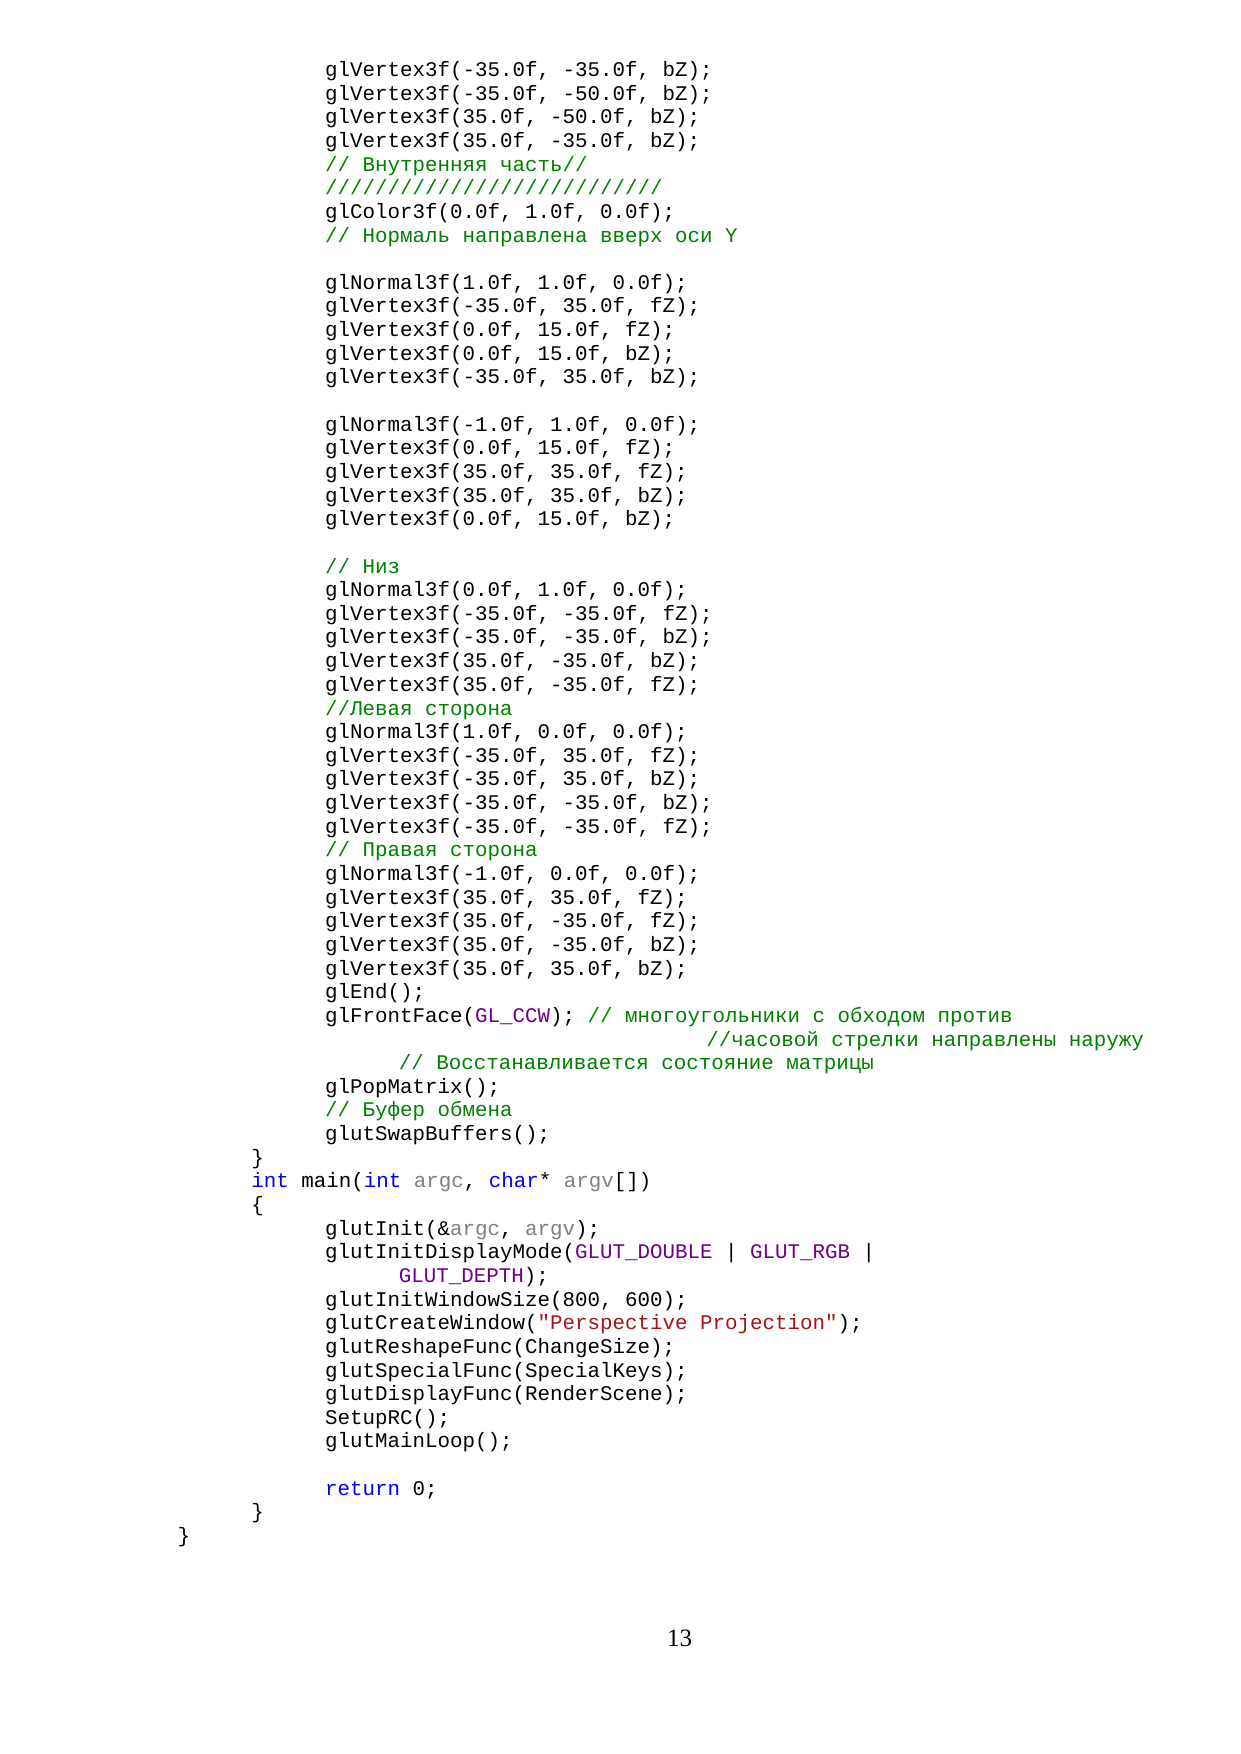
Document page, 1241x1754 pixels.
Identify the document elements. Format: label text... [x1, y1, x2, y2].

text glVertex3f(-35.0f, -35.0f, bZ); [177, 792, 1181, 816]
text glVertex3f(-35.0f, 35.0f, fZ); [177, 296, 1181, 319]
text //Левая сторона [177, 697, 1181, 721]
text glVertex3f(35.0f, 35.0f, bZ); [177, 958, 1181, 981]
text glNormal3f(1.0f, 1.0f, 0.0f); [177, 272, 1181, 296]
text glVertex3f(-35.0f, -35.0f, fZ); [177, 603, 1181, 627]
text // Внутренняя часть// [177, 154, 1181, 177]
text glEnd(); [177, 981, 1181, 1005]
text glFrontFace(GL_CCW); // многоугольники с обходом против [177, 1005, 1181, 1028]
text glVertex3f(35.0f, 35.0f, bZ); [177, 485, 1181, 508]
text glutInit(&argc, argv); [177, 1218, 1181, 1241]
text glNormal3f(-1.0f, 1.0f, 0.0f); [177, 414, 1181, 437]
text glVertex3f(-35.0f, -35.0f, bZ); [177, 59, 1181, 83]
text glVertex3f(35.0f, 35.0f, fZ); [177, 887, 1181, 910]
text glVertex3f(35.0f, -35.0f, fZ); [177, 674, 1181, 697]
text glutSwapBuffers(); [177, 1123, 1181, 1147]
text int main(int argc, char* argv[]) [177, 1170, 1181, 1194]
text glutDisplayFunc(RenderScene); [177, 1383, 1181, 1407]
text return 0; [177, 1478, 1181, 1501]
text glutSpecialFunc(SpecialKeys); [177, 1359, 1181, 1383]
text glVertex3f(35.0f, -35.0f, fZ); [177, 910, 1181, 934]
text glutInitDisplayMode(GLUT_DOUBLE | GLUT_RGB | [177, 1241, 1181, 1265]
text glutMainLoop(); [177, 1431, 1181, 1454]
text glVertex3f(35.0f, -35.0f, bZ); [177, 130, 1181, 154]
text glColor3f(0.0f, 1.0f, 0.0f); [177, 201, 1181, 224]
text glVertex3f(-35.0f, -35.0f, fZ); [177, 816, 1181, 839]
text glVertex3f(0.0f, 15.0f, bZ); [177, 343, 1181, 366]
text glVertex3f(-35.0f, 35.0f, fZ); [177, 745, 1181, 768]
text } [177, 1501, 1181, 1525]
text glVertex3f(-35.0f, 35.0f, bZ); [177, 366, 1181, 390]
text //часовой стрелки направлены наружу [177, 1028, 1181, 1052]
text { [177, 1194, 1181, 1218]
text // Низ [177, 556, 1181, 579]
text glutReshapeFunc(ChangeSize); [177, 1336, 1181, 1359]
text glVertex3f(0.0f, 15.0f, fZ); [177, 319, 1181, 343]
text glVertex3f(35.0f, -35.0f, bZ); [177, 650, 1181, 674]
text glPopMatrix(); [177, 1076, 1181, 1099]
text // Правая сторона [177, 839, 1181, 863]
text glNormal3f(1.0f, 0.0f, 0.0f); [177, 721, 1181, 745]
text GLUT_DEPTH); [177, 1265, 1181, 1289]
text SetupRC(); [177, 1407, 1181, 1431]
text /////////////////////////// [177, 177, 1181, 201]
text glVertex3f(0.0f, 15.0f, fZ); [177, 437, 1181, 461]
text glutCreateWindow("Perspective Projection"); [177, 1312, 1181, 1336]
text glVertex3f(35.0f, 35.0f, fZ); [177, 461, 1181, 485]
text glVertex3f(35.0f, -50.0f, bZ); [177, 106, 1181, 130]
text glNormal3f(0.0f, 1.0f, 0.0f); [177, 579, 1181, 603]
text glNormal3f(-1.0f, 0.0f, 0.0f); [177, 863, 1181, 887]
text glutInitWindowSize(800, 600); [177, 1289, 1181, 1312]
text // Буфер обмена [177, 1099, 1181, 1123]
text // Нормаль направлена вверх оси Y [177, 224, 1181, 248]
text } [177, 1147, 1181, 1170]
text // Восстанавливается состояние матрицы [177, 1052, 1181, 1076]
text glVertex3f(-35.0f, -35.0f, bZ); [177, 627, 1181, 650]
text glVertex3f(0.0f, 15.0f, bZ); [177, 508, 1181, 532]
text glVertex3f(-35.0f, 35.0f, bZ); [177, 768, 1181, 792]
text glVertex3f(-35.0f, -50.0f, bZ); [177, 83, 1181, 106]
text } [177, 1525, 1181, 1549]
text glVertex3f(35.0f, -35.0f, bZ); [177, 934, 1181, 958]
